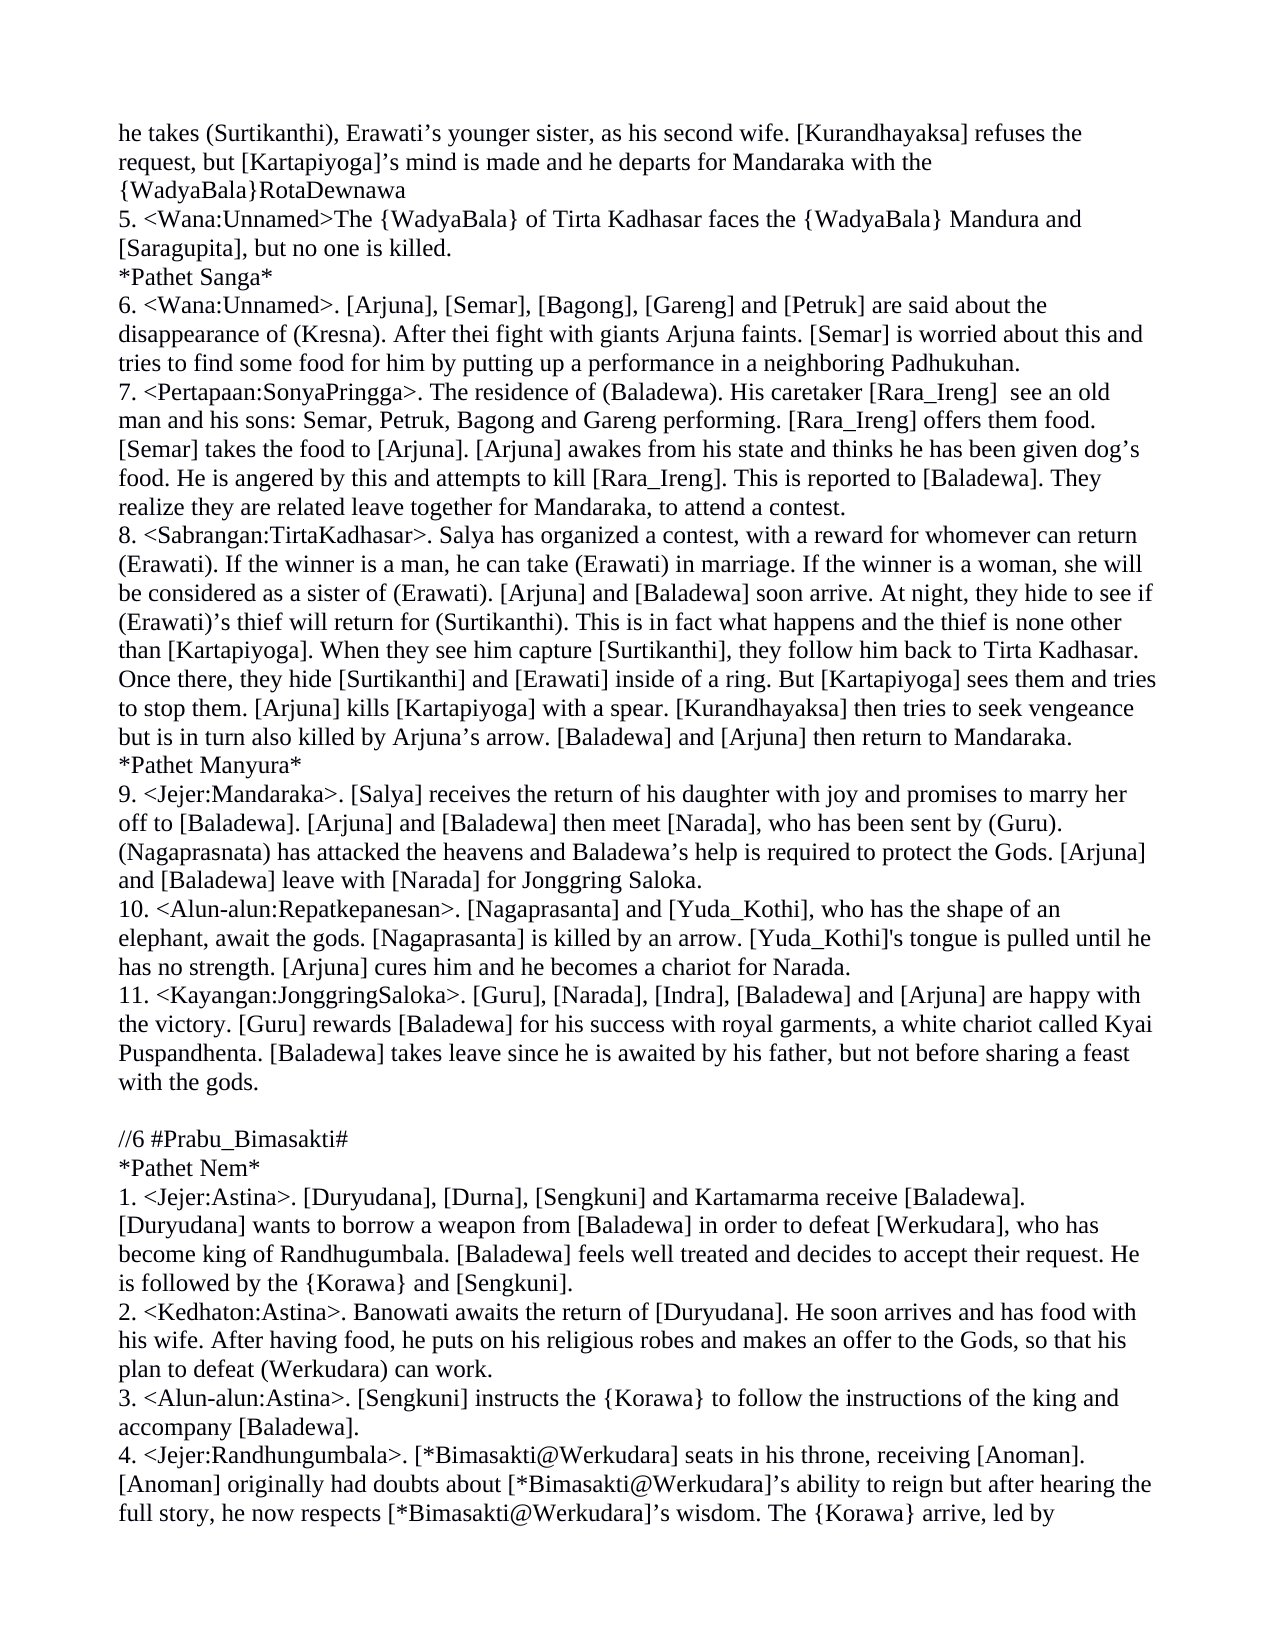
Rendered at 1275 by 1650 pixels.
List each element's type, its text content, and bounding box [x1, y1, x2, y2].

text 8. <Sabrangan:TirtaKadhasar>. Salya has organized a contest, with a reward for whomever can return (Erawati). If the winner is a man, he can take (Erawati) in marriage. If the winner is a woman, she will be considered as a sister of (Erawati). [Arjuna] and [Baladewa] soon arrive. At night, they hide to see if (Erawati)’s thief will return for (Surtikanthi). This is in fact what happens and the thief is none other than [Kartapiyoga]. When they see him capture [Surtikanthi], they follow him back to Tirta Kadhasar. Once there, they hide [Surtikanthi] and [Erawati] inside of a ring. But [Kartapiyoga] sees them and tries to stop them. [Arjuna] kills [Kartapiyoga] with a spear. [Kurandhayaksa] then tries to seek vengeance but is in turn also killed by Arjuna’s arrow. [Baladewa] and [Arjuna] then return to Mandaraka. [118, 521, 1157, 751]
text *Pathet Sanga* [118, 262, 1157, 291]
text 5. <Wana:Unnamed>The {WadyaBala} of Tirta Kadhasar faces the {WadyaBala} Mandura and [Saragupita], but no one is killed. [118, 204, 1157, 262]
text //6 #Prabu_Bimasakti# [118, 1124, 1157, 1153]
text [118, 118, 1157, 204]
text 3. <Alun-alun:Astina>. [Sengkuni] instructs the {Korawa} to follow the instructions of the king and accompany [Baladewa]. [118, 1383, 1157, 1441]
text 7. <Pertapaan:SonyaPringga>. The residence of (Baladewa). His caretaker [Rara_Ireng] see an old man and his sons: Semar, Petruk, Bagong and Gareng performing. [Rara_Ireng] offers them food. [Semar] takes the food to [Arjuna]. [Arjuna] awakes from his state and thinks he has been given dog’s food. He is angered by this and attempts to kill [Rara_Ireng]. This is reported to [Baladewa]. They realize they are related leave together for Mandaraka, to attend a contest. [118, 377, 1157, 521]
text 2. <Kedhaton:Astina>. Banowati awaits the return of [Duryudana]. He soon arrives and has food with his wife. After having food, he puts on his religious robes and makes an offer to the Gods, so that his plan to defeat (Werkudara) can work. [118, 1297, 1157, 1383]
text 10. <Alun-alun:Repatkepanesan>. [Nagaprasanta] and [Yuda_Kothi], who has the shape of an elephant, await the gods. [Nagaprasanta] is killed by an arrow. [Yuda_Kothi]'s tongue is pulled until he has no strength. [Arjuna] cures him and he becomes a chariot for Narada. [118, 894, 1157, 981]
text 1. <Jejer:Astina>. [Duryudana], [Durna], [Sengkuni] and Kartamarma receive [Baladewa]. [Duryudana] wants to borrow a weapon from [Baladewa] in order to defeat [Werkudara], who has become king of Randhugumbala. [Baladewa] feels well treated and decides to accept their request. He is followed by the {Korawa} and [Sengkuni]. [118, 1182, 1157, 1297]
text 9. <Jejer:Mandaraka>. [Salya] receives the return of his daughter with joy and promises to marry her off to [Baladewa]. [Arjuna] and [Baladewa] then meet [Narada], who has been sent by (Guru). (Nagaprasnata) has attacked the heavens and Baladewa’s help is required to protect the Gods. [Arjuna] and [Baladewa] leave with [Narada] for Jonggring Saloka. [118, 779, 1157, 894]
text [118, 1441, 1157, 1527]
text *Pathet Manyura* [118, 751, 1157, 779]
text 11. <Kayangan:JonggringSaloka>. [Guru], [Narada], [Indra], [Baladewa] and [Arjuna] are happy with the victory. [Guru] rewards [Baladewa] for his success with royal garments, a white chariot called Kyai Puspandhenta. [Baladewa] takes leave since he is awaited by his father, but not before sharing a feast with the gods. [118, 981, 1157, 1096]
text 6. <Wana:Unnamed>. [Arjuna], [Semar], [Bagong], [Gareng] and [Petruk] are said about the disappearance of (Kresna). After thei fight with giants Arjuna faints. [Semar] is worried about this and tries to find some food for him by putting up a performance in a neighboring Padhukuhan. [118, 291, 1157, 377]
text *Pathet Nem* [118, 1153, 1157, 1182]
